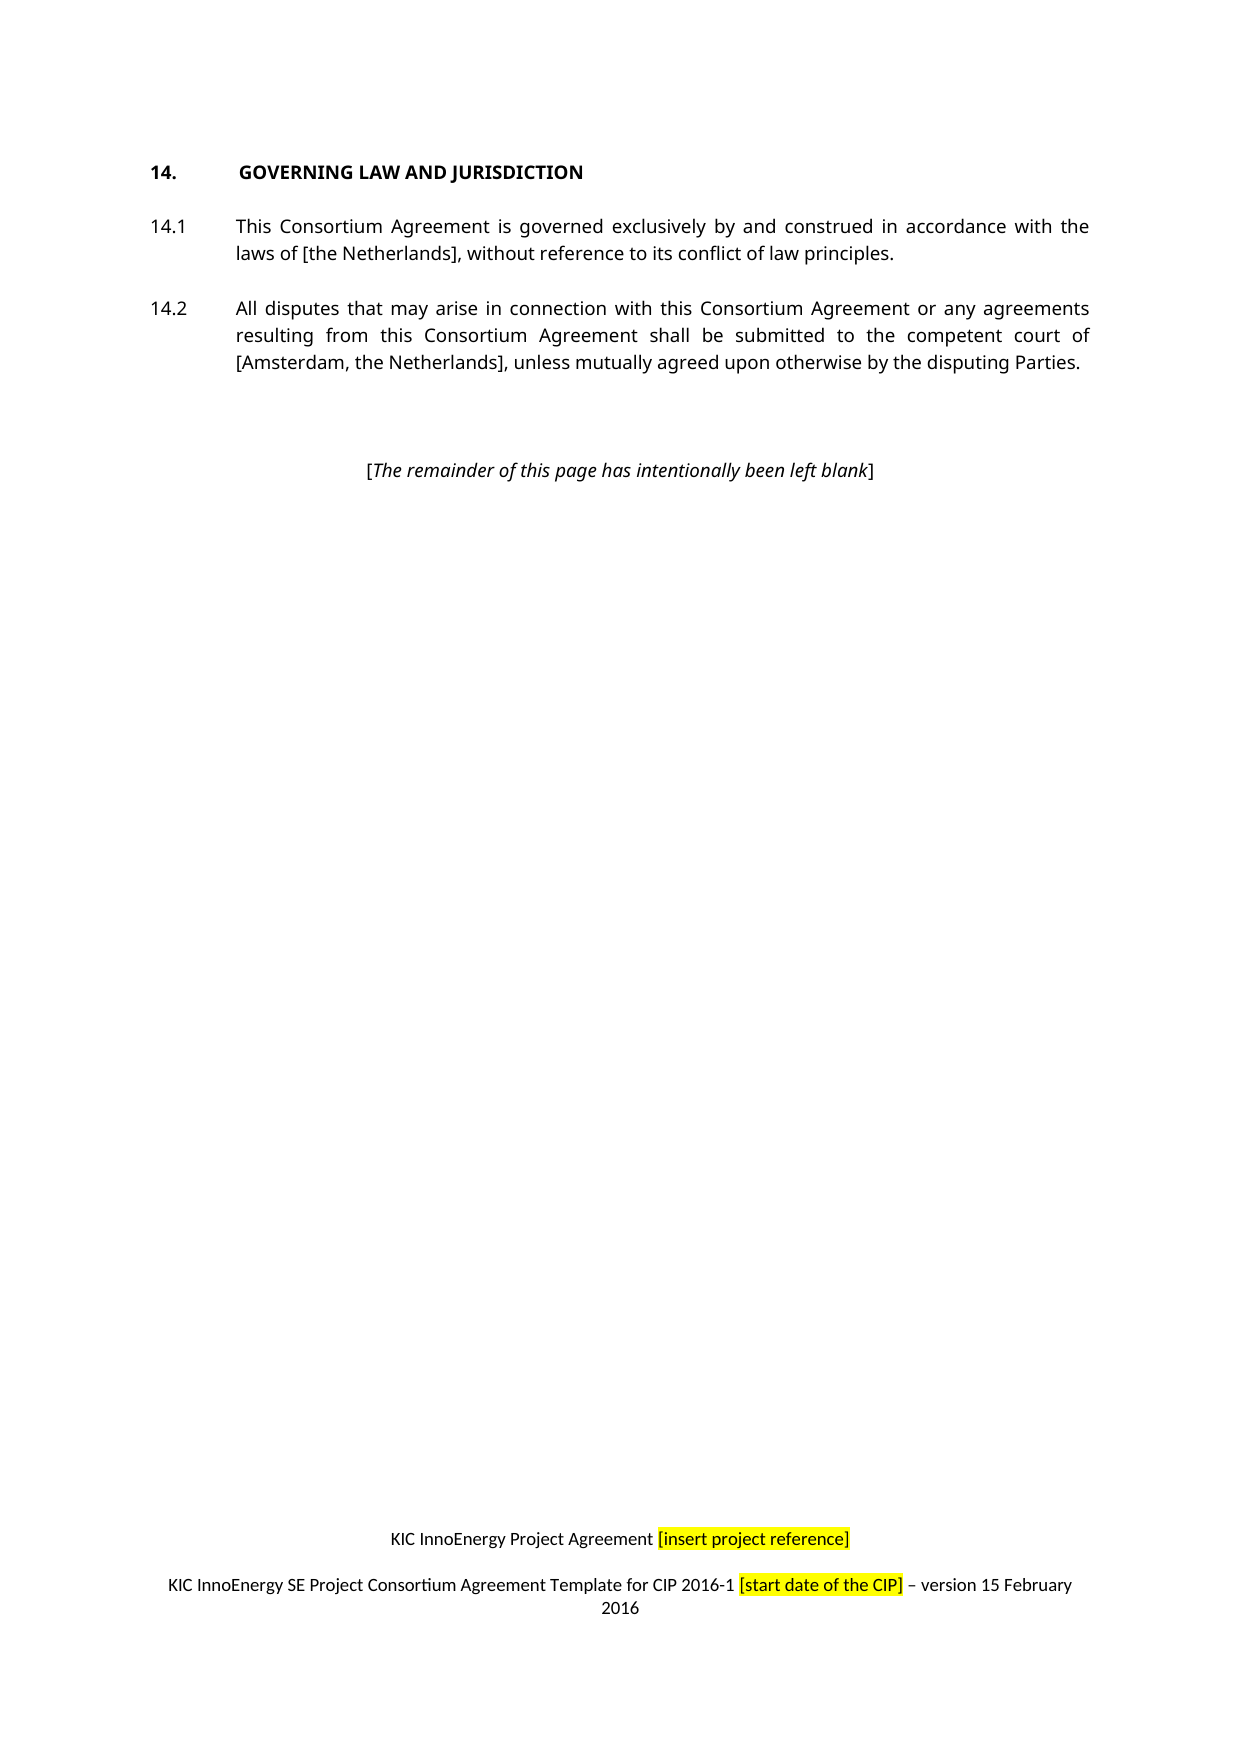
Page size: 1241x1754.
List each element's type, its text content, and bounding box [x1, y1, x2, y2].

text [The remainder of this page has intentionally been left blank] [150, 456, 1090, 483]
list This Consortium Agreement is governed exclusively by and construed in accordance with the laws of [the Netherlands], without reference to its conflict of law principles. [150, 212, 1090, 266]
text GOVERNING LAW AND JURISDICTION [150, 158, 1090, 185]
list All disputes that may arise in connection with this Consortium Agreement or any agreements resulting from this Consortium Agreement shall be submitted to the competent court of [Amsterdam, the Netherlands], unless mutually agreed upon otherwise by the disputing Parties. [150, 293, 1090, 374]
